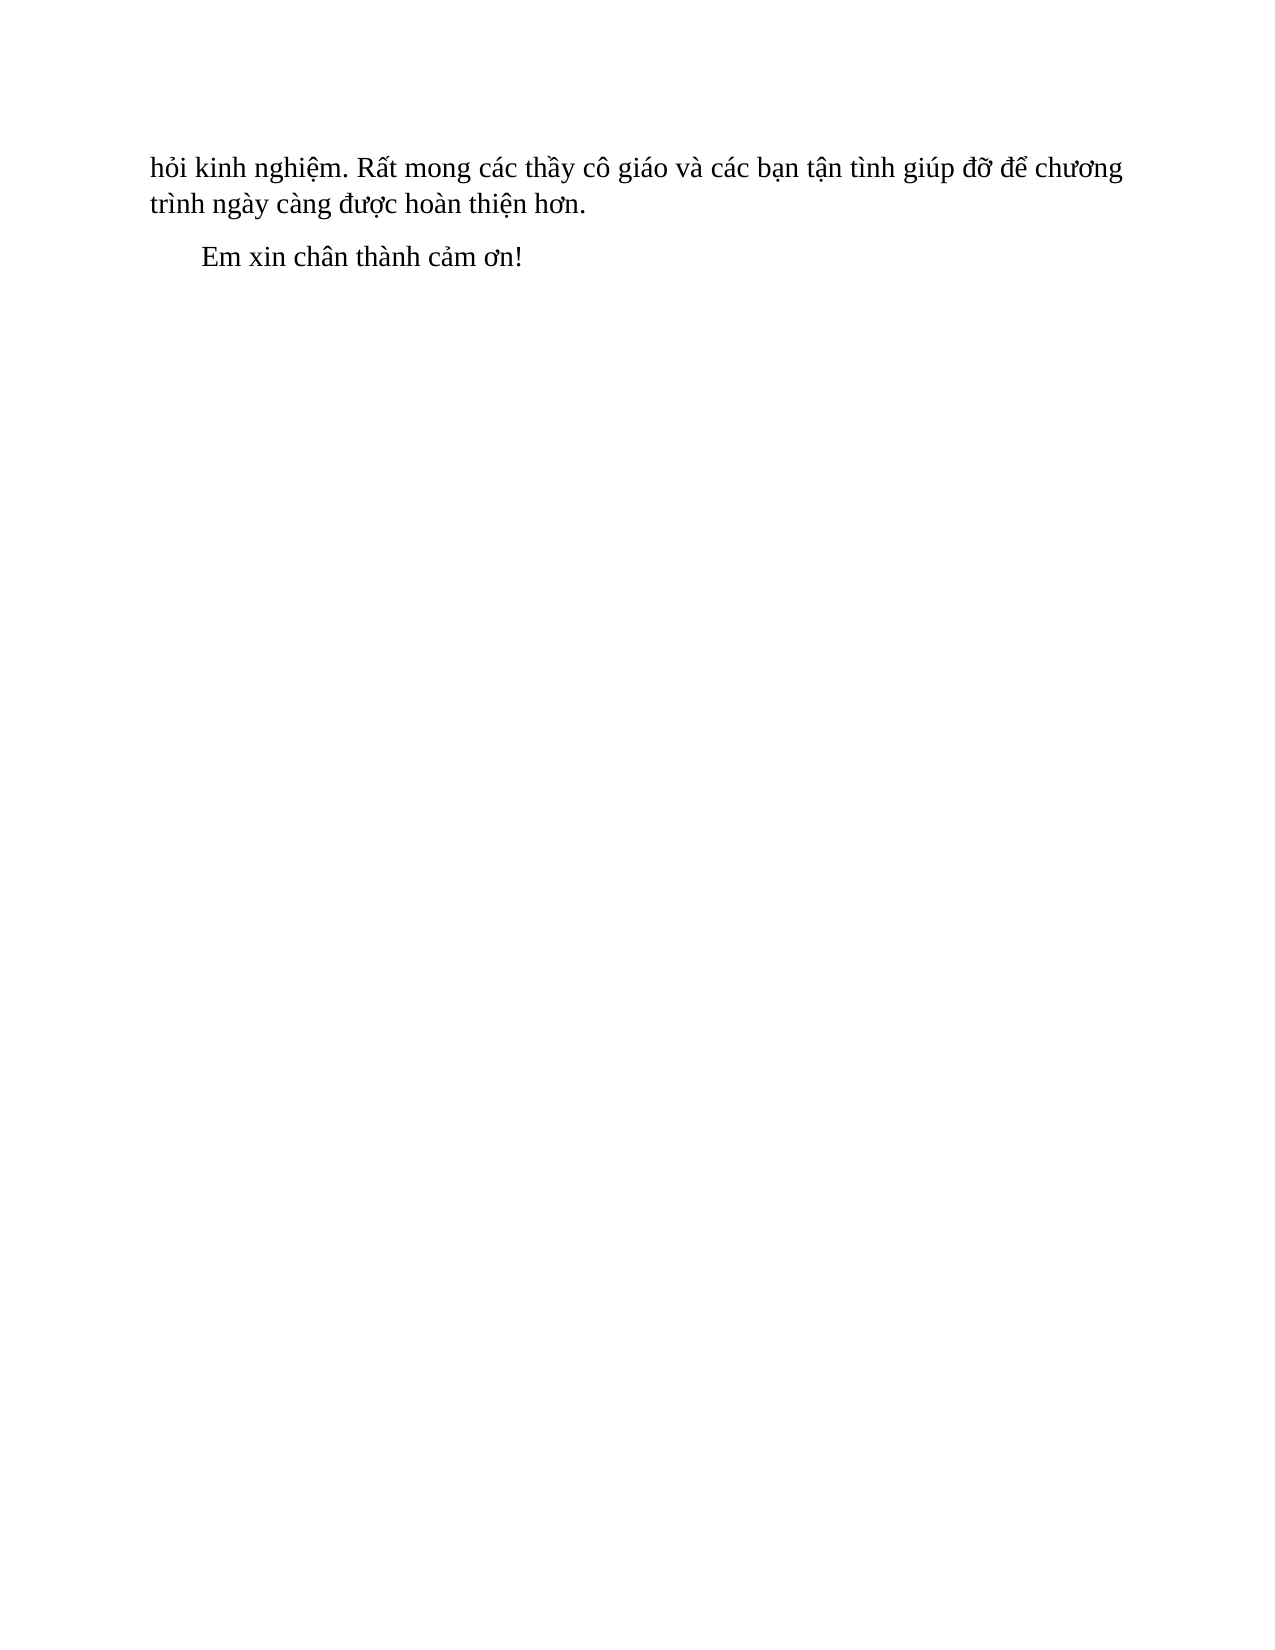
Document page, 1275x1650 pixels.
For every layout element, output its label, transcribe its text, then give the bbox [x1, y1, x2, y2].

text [150, 150, 1125, 220]
text Em xin chân thành cảm ơn! [150, 239, 1125, 272]
